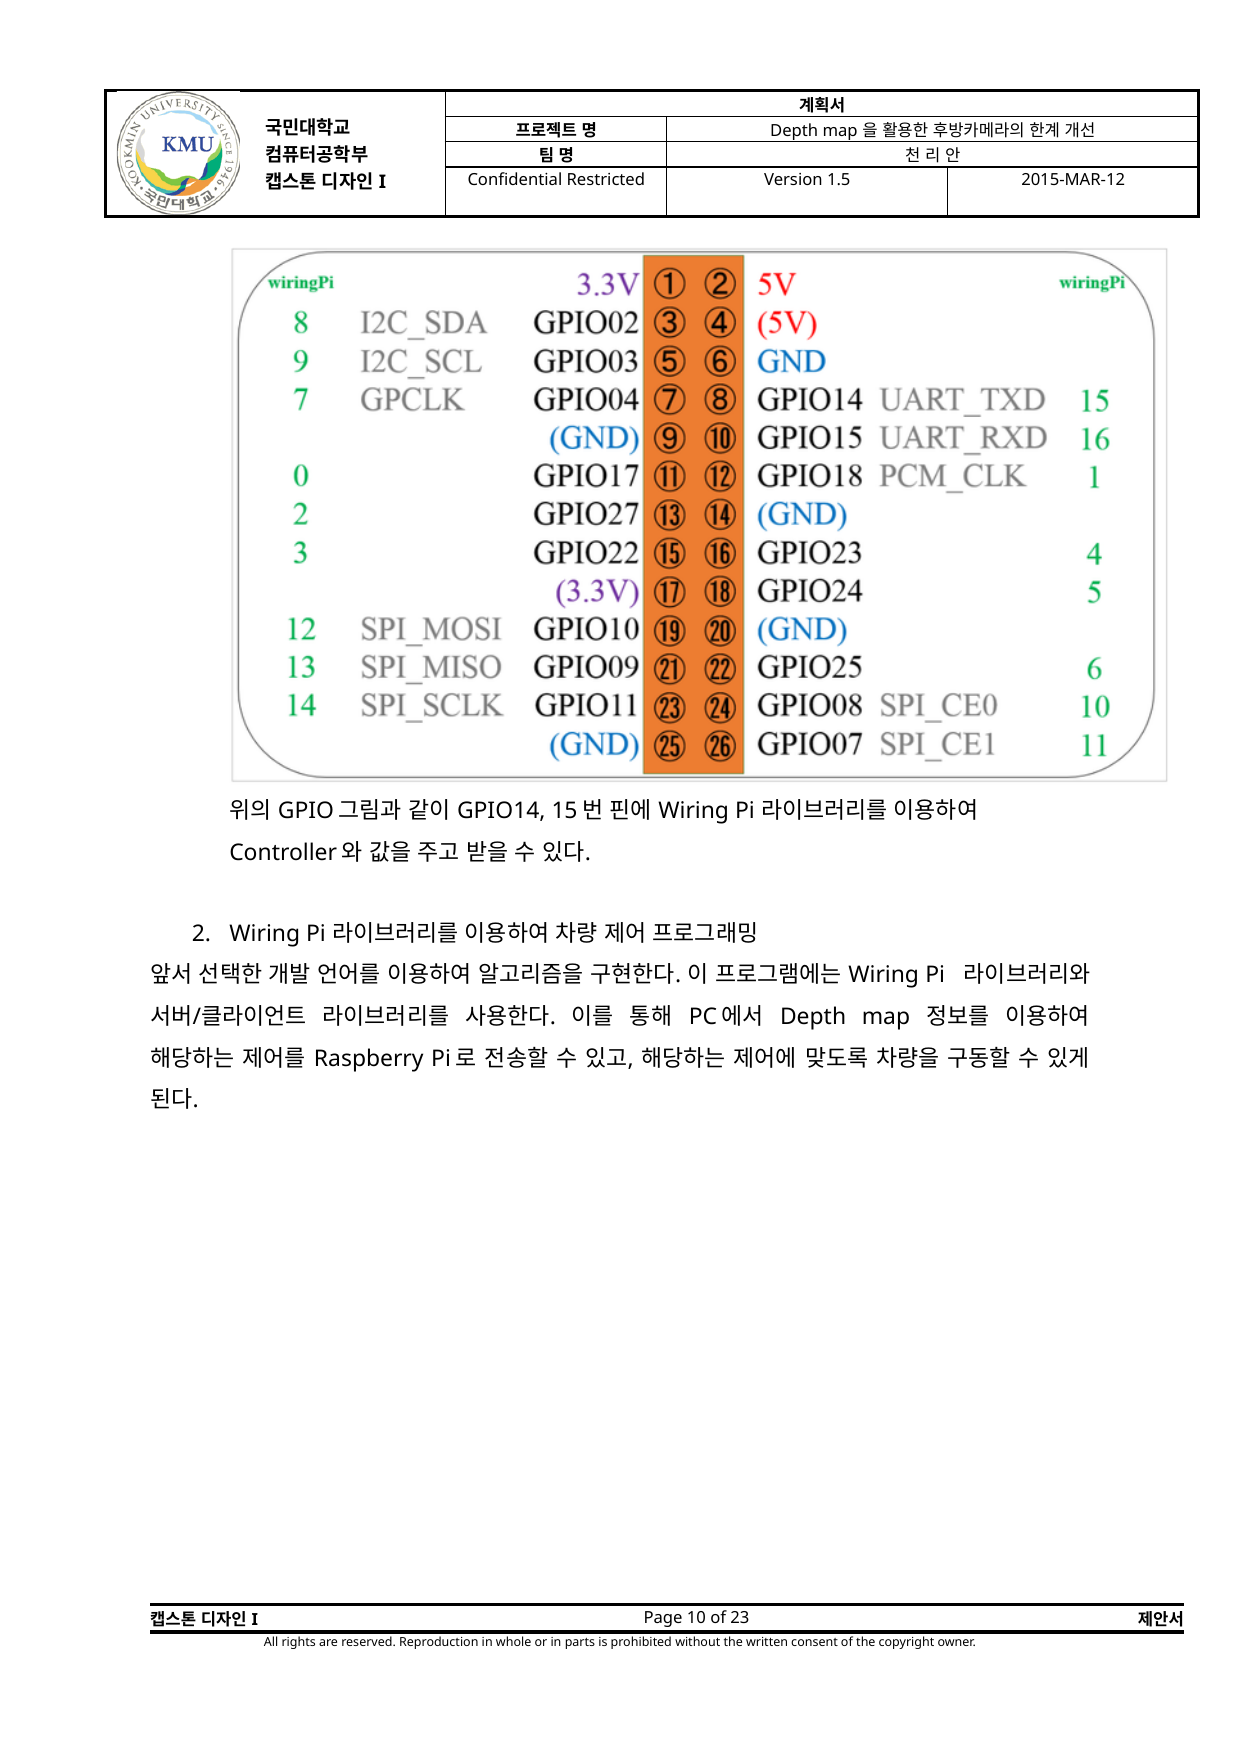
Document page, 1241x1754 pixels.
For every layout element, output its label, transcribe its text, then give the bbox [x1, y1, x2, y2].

picture [116, 91, 240, 215]
list Wiring Pi 라이브러리를 이용하여 차량 제어 프로그래밍 [192, 914, 1090, 948]
text 앞서 선택한 개발 언어를 이용하여 알고리즘을 구현한다. 이 프로그램에는 Wiring Pi 라이브러리와 서버/클라이언트 라이브러리를 사용한다. 이를 통해 PC에서 Depth map 정보를 이용하여 해당하는 제어를 Raspberry Pi로 전송할 수 있고, 해당하는 제어에 맞도록 차량을 구동할 수 있게 된다. [150, 956, 1090, 1114]
picture [229, 246, 1170, 786]
text 위의 GPIO그림과 같이 GPIO14, 15번 핀에 Wiring Pi 라이브러리를 이용하여Controller와 값을 주고 받을 수 있다. [229, 792, 1090, 867]
